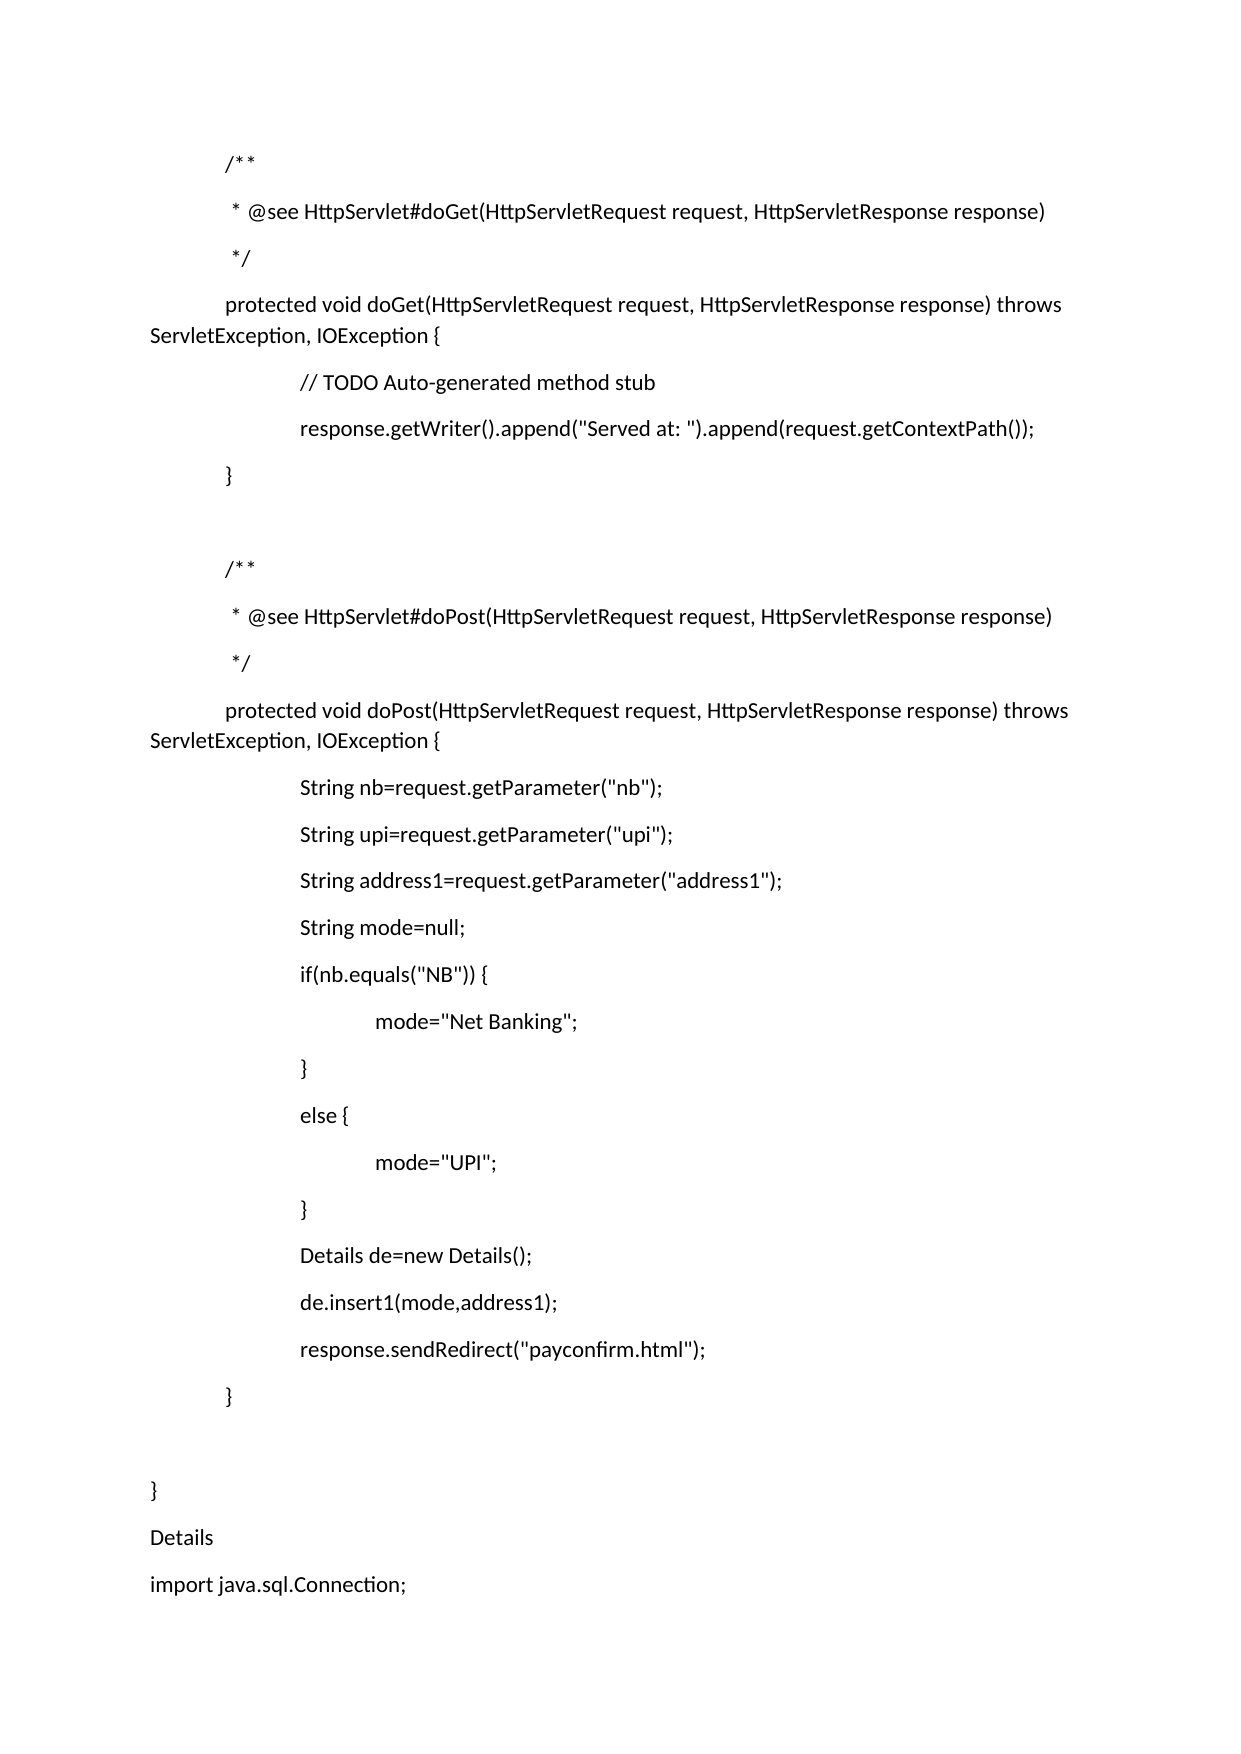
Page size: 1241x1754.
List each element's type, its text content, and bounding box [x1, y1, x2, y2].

text /** [150, 555, 1090, 583]
text */ [150, 649, 1090, 677]
text } [150, 461, 1090, 489]
text mode="Net Banking"; [150, 1007, 1090, 1035]
text response.sendRedirect("payconfirm.html"); [150, 1335, 1090, 1363]
text de.insert1(mode,address1); [150, 1288, 1090, 1317]
text mode="UPI"; [150, 1148, 1090, 1176]
text response.getWriter().append("Served at: ").append(request.getContextPath()); [150, 414, 1090, 443]
text // TODO Auto-generated method stub [150, 368, 1090, 396]
text protected void doGet(HttpServletRequest request, HttpServletResponse response) throws ServletException, IOException { [150, 291, 1090, 349]
text * @see HttpServlet#doPost(HttpServletRequest request, HttpServletResponse response) [150, 602, 1090, 630]
text } [150, 1382, 1090, 1410]
text * @see HttpServlet#doGet(HttpServletRequest request, HttpServletResponse response) [150, 197, 1090, 225]
text String upi=request.getParameter("upi"); [150, 820, 1090, 848]
text Details [150, 1523, 1090, 1551]
text String address1=request.getParameter("address1"); [150, 867, 1090, 895]
text /** [150, 150, 1090, 178]
text } [150, 1195, 1090, 1223]
text else { [150, 1101, 1090, 1129]
text import java.sql.Connection; [150, 1570, 1090, 1598]
text String mode=null; [150, 913, 1090, 942]
text } [150, 1054, 1090, 1082]
text String nb=request.getParameter("nb"); [150, 773, 1090, 801]
text */ [150, 244, 1090, 272]
text Details de=new Details(); [150, 1242, 1090, 1270]
text protected void doPost(HttpServletRequest request, HttpServletResponse response) throws ServletException, IOException { [150, 696, 1090, 754]
text } [150, 1476, 1090, 1504]
text if(nb.equals("NB")) { [150, 960, 1090, 988]
